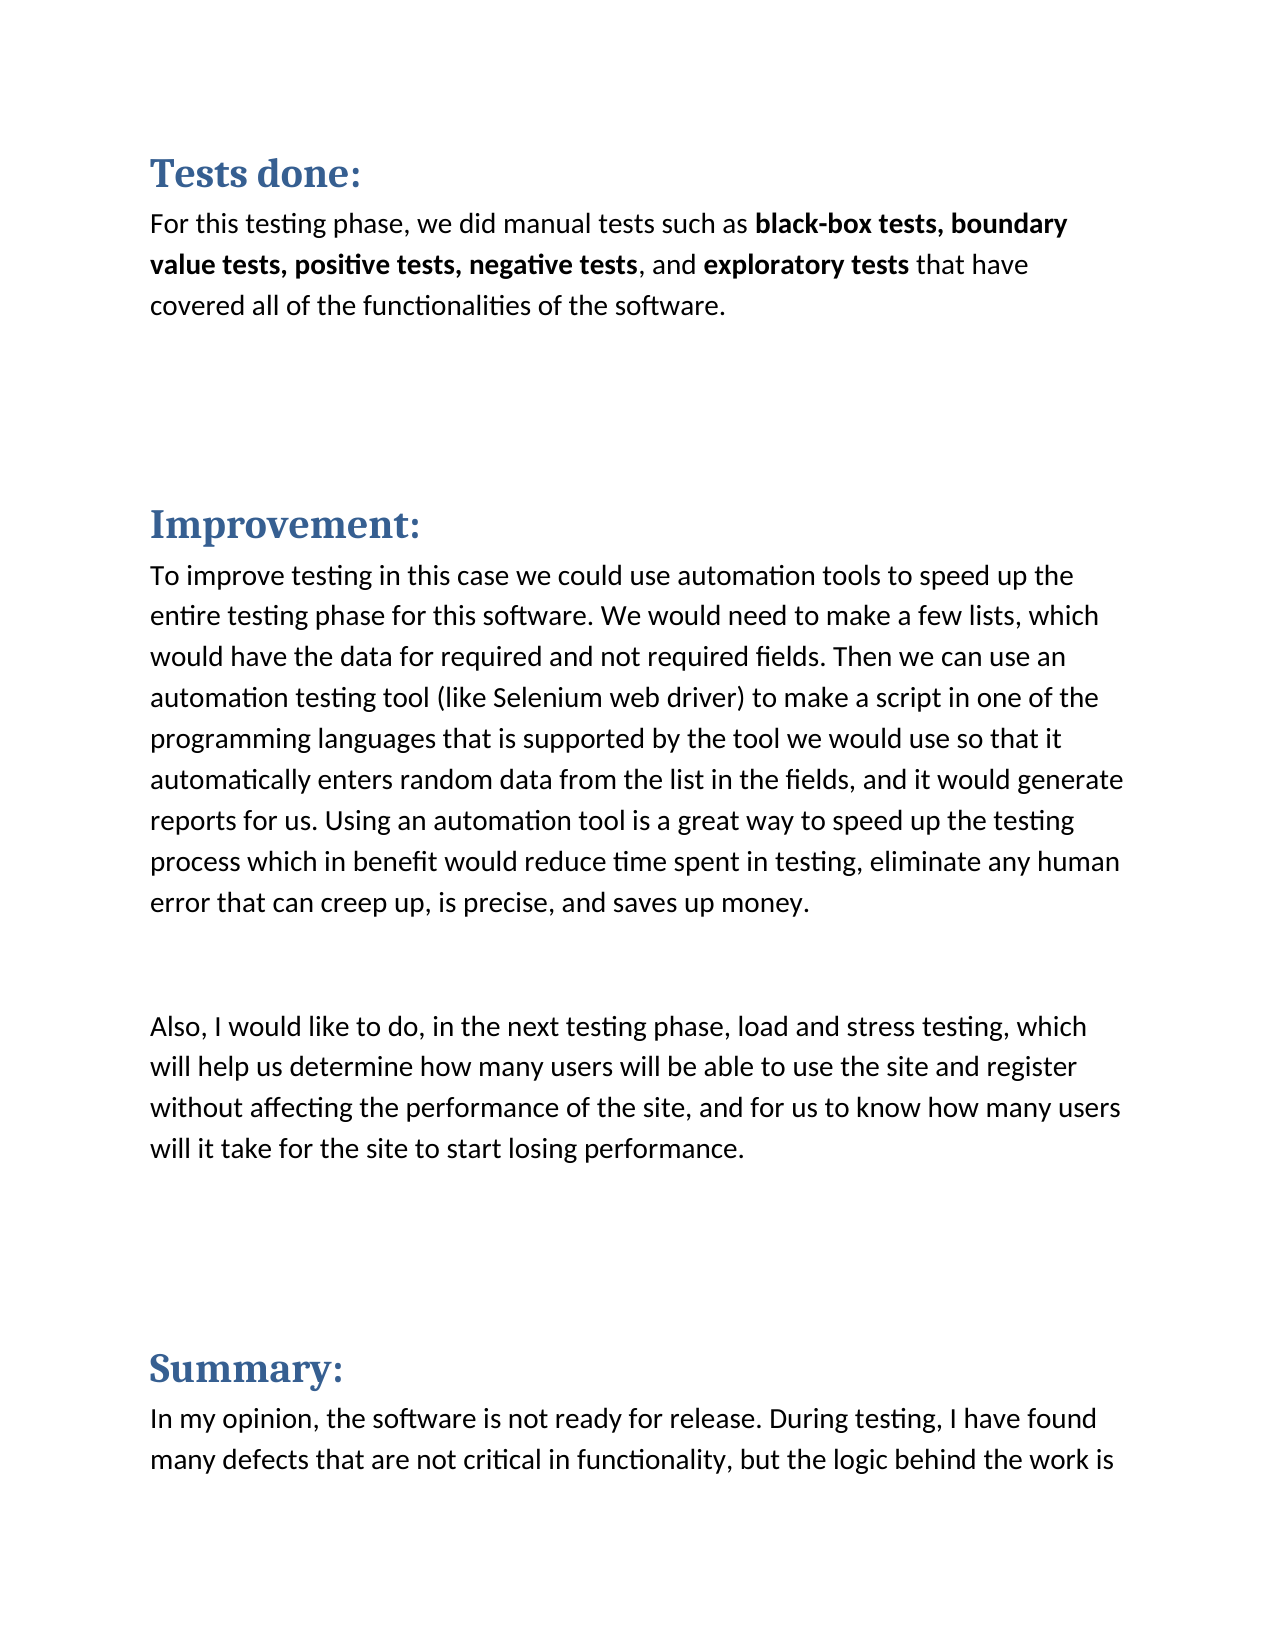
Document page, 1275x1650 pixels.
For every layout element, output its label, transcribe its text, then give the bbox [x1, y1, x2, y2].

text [150, 1400, 1125, 1477]
subtitle Improvement: [150, 501, 1125, 549]
text To improve testing in this case we could use automation tools to speed up the entire testing phase for this software. We would need to make a few lists, which would have the data for required and not required fields. Then we can use an automation testing tool (like Selenium web driver) to make a script in one of the programming languages that is supported by the tool we would use so that it automatically enters random data from the list in the fields, and it would generate reports for us. Using an automation tool is a great way to speed up the testing process which in benefit would reduce time spent in testing, eliminate any human error that can creep up, is precise, and saves up money. [150, 557, 1125, 920]
subtitle Summary: [150, 1345, 1125, 1393]
text Also, I would like to do, in the next testing phase, load and stress testing, which will help us determine how many users will be able to use the site and register without affecting the performance of the site, and for us to know how many users will it take for the site to start losing performance. [150, 1008, 1125, 1166]
subtitle Tests done: [150, 150, 1125, 198]
text For this testing phase, we did manual tests such as black-box tests, boundary value tests, positive tests, negative tests, and exploratory tests that have covered all of the functionalities of the software. [150, 205, 1125, 323]
